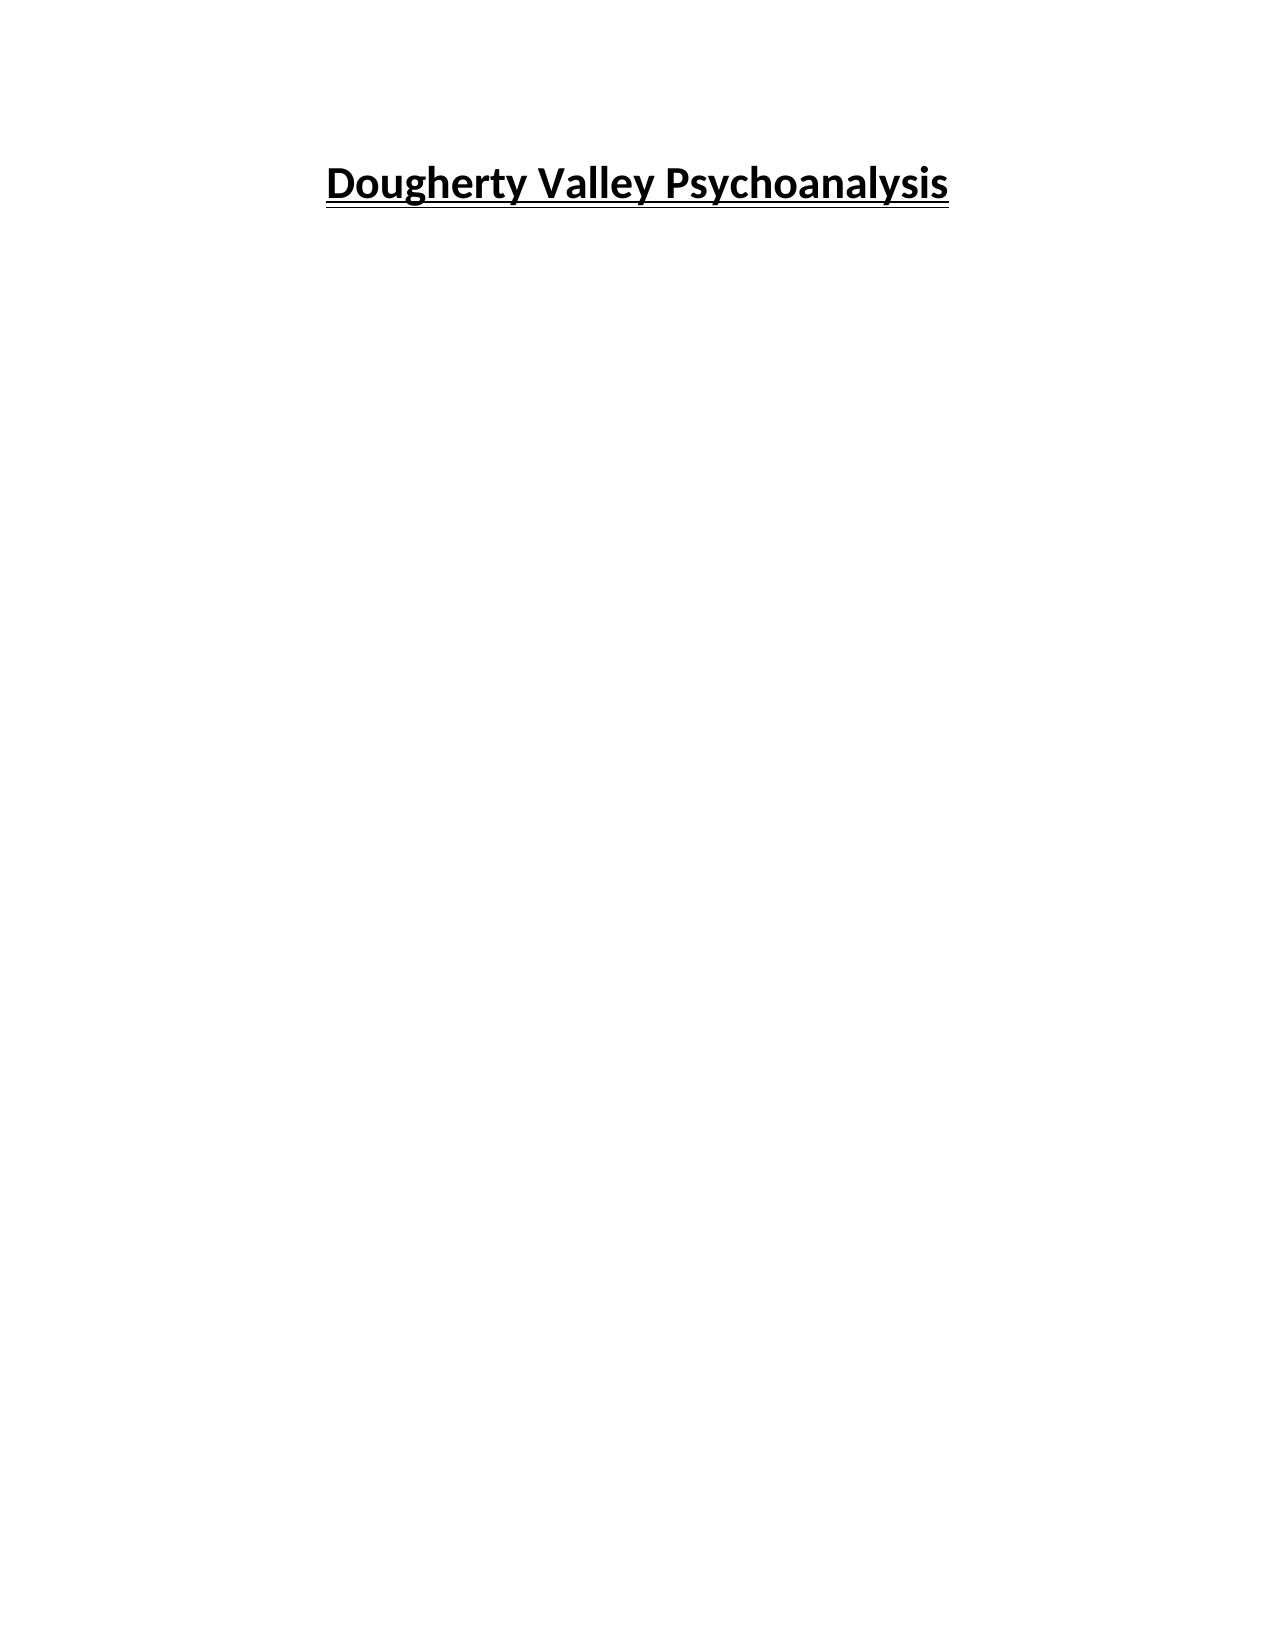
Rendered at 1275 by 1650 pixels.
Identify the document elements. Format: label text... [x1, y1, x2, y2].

subtitle Dougherty Valley Psychoanalysis [150, 154, 1125, 210]
